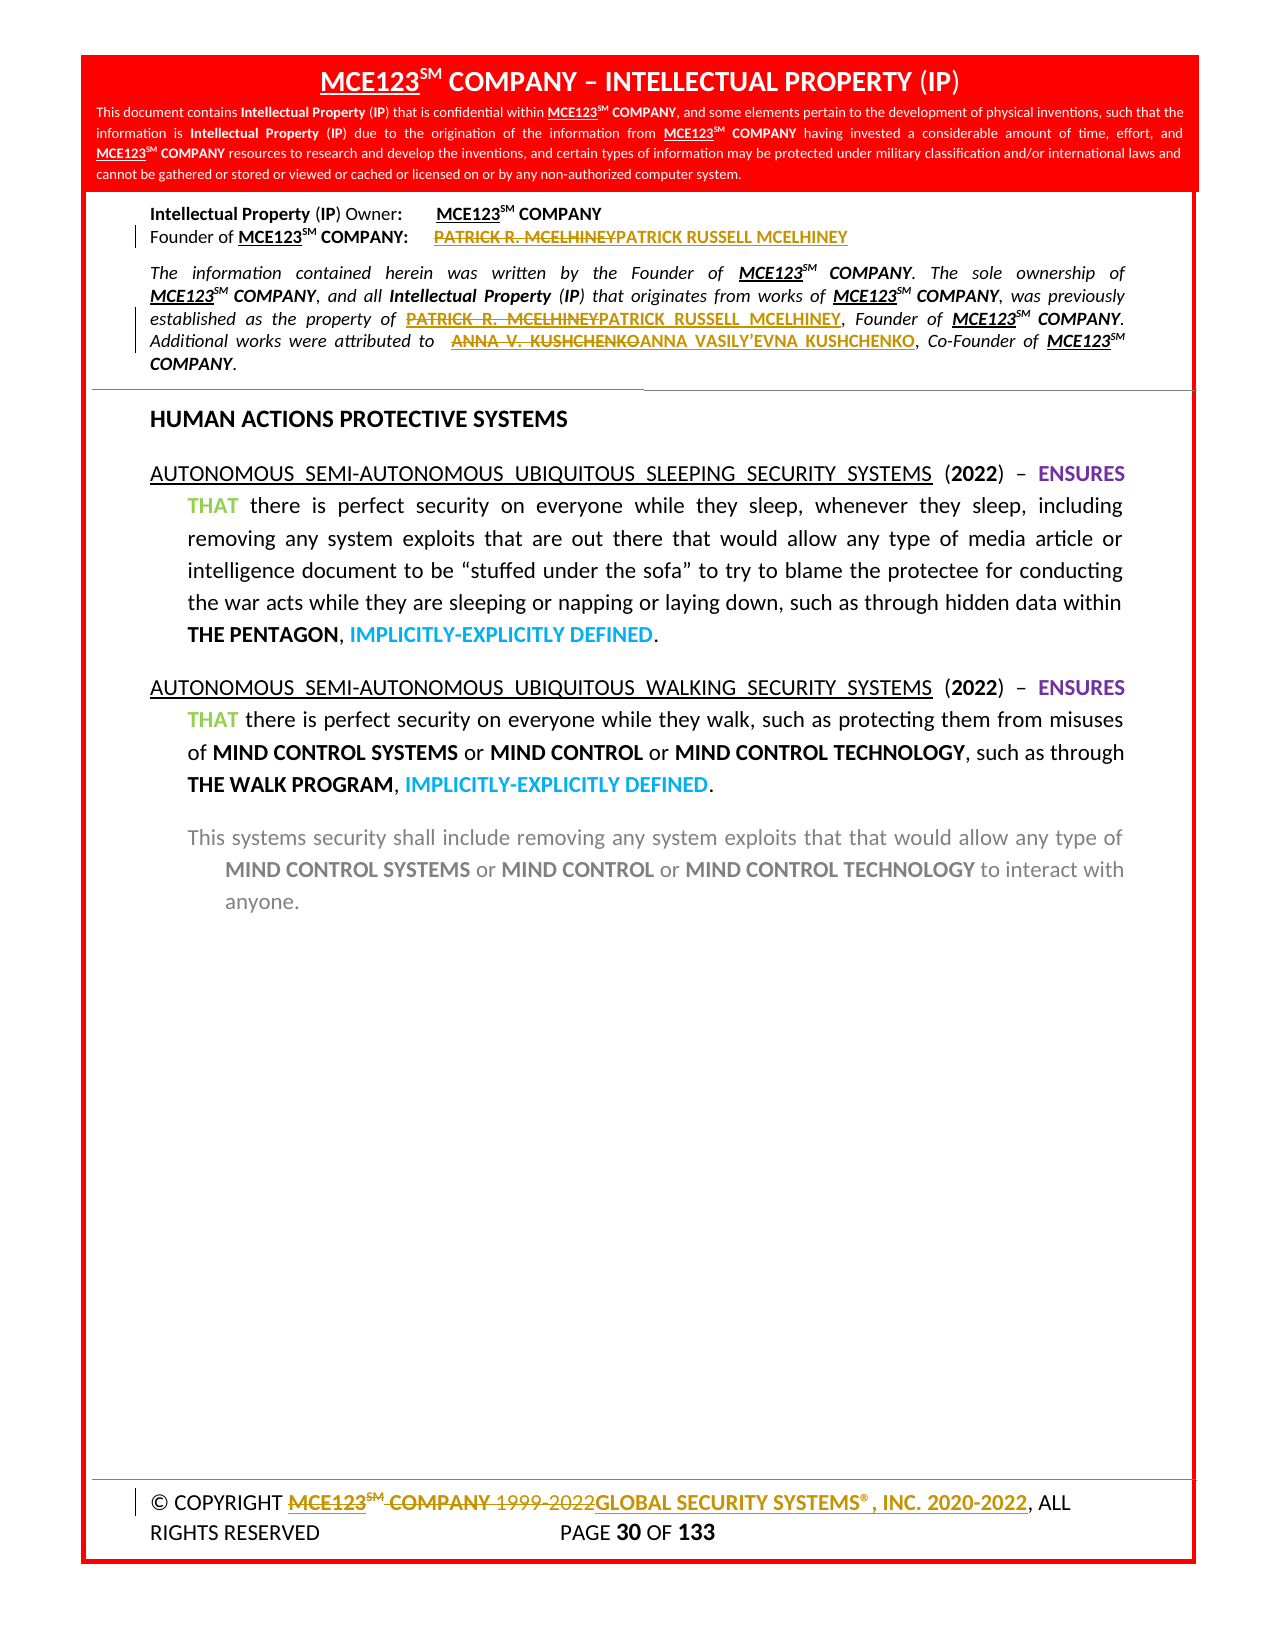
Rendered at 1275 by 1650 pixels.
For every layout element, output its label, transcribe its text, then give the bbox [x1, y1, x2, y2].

text AUTONOMOUS SEMI-AUTONOMOUS UBIQUITOUS SLEEPING SECURITY SYSTEMS (2022) – ENSURES THAT there is perfect security on everyone while they sleep, whenever they sleep, including removing any system exploits that are out there that would allow any type of media article or intelligence document to be “stuffed under the sofa” to try to blame the protectee for conducting the war acts while they are sleeping or napping or laying down, such as through hidden data within THE PENTAGON, IMPLICITLY-EXPLICITLY DEFINED. [150, 459, 1125, 648]
text AUTONOMOUS SEMI-AUTONOMOUS UBIQUITOUS WALKING SECURITY SYSTEMS (2022) – ENSURES THAT there is perfect security on everyone while they walk, such as protecting them from misuses of MIND CONTROL SYSTEMS or MIND CONTROL or MIND CONTROL TECHNOLOGY, such as through THE WALK PROGRAM, IMPLICITLY-EXPLICITLY DEFINED. [150, 673, 1125, 798]
text HUMAN ACTIONS PROTECTIVE SYSTEMS [150, 403, 1125, 434]
text This systems security shall include removing any system exploits that that would allow any type of MIND CONTROL SYSTEMS or MIND CONTROL or MIND CONTROL TECHNOLOGY to interact with anyone. [187, 823, 1125, 915]
